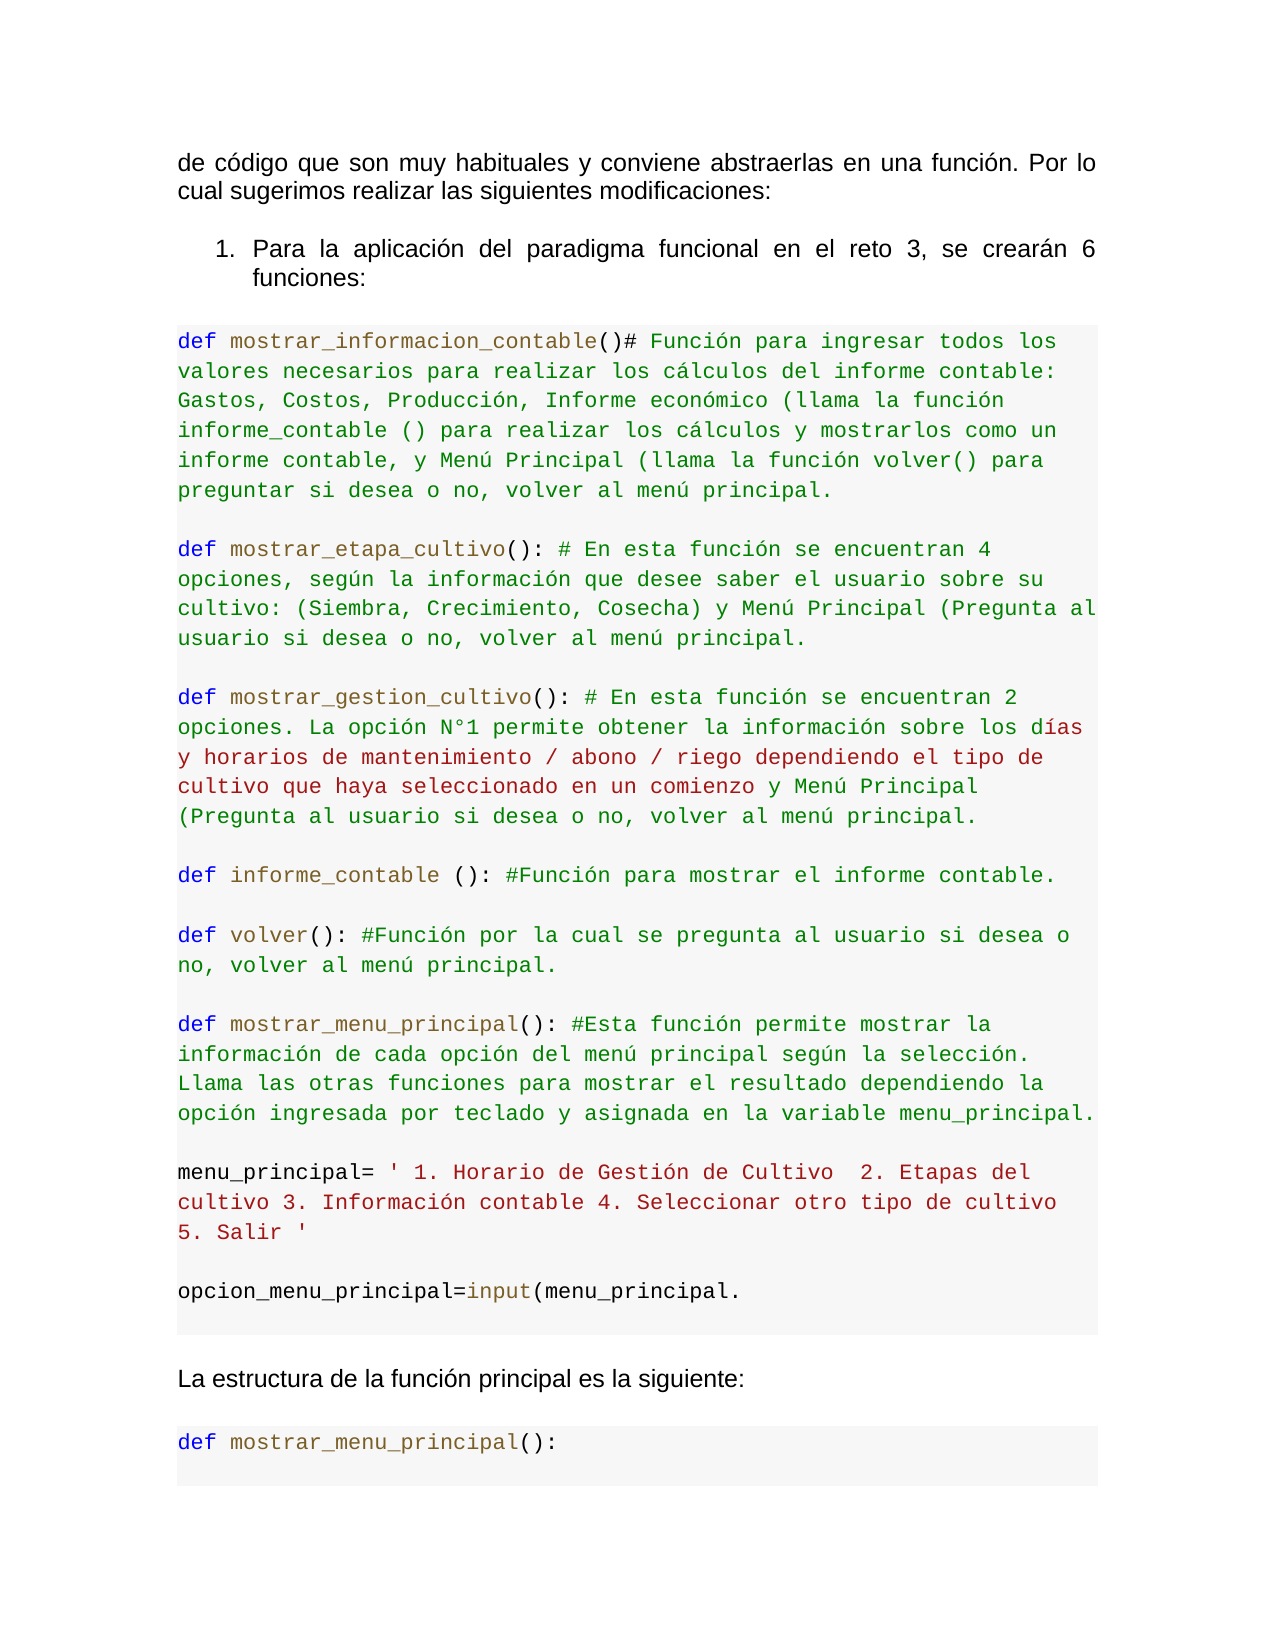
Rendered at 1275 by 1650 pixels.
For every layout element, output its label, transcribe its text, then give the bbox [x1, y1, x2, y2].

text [177, 148, 1098, 205]
text def informe_contable (): #Función para mostrar el informe contable. [177, 860, 1098, 889]
text def volver(): #Función por la cual se pregunta al usuario si desea o no, volver al menú principal. [177, 919, 1098, 978]
text menu_principal= ' 1. Horario de Gestión de Cultivo 2. Etapas del cultivo 3. Información contable 4. Seleccionar otro tipo de cultivo 5. Salir ' [177, 1157, 1098, 1246]
text opcion_menu_principal=input(menu_principal. [177, 1275, 1098, 1305]
list Para la aplicación del paradigma funcional en el reto 3, se crearán 6 funciones: [215, 234, 1098, 291]
text def mostrar_gestion_cultivo(): # En esta función se encuentran 2 opciones. La opción N°1 permite obtener la información sobre los días y horarios de mantenimiento / abono / riego dependiendo el tipo de cultivo que haya seleccionado en un comienzo y Menú Principal (Pregunta al usuario si desea o no, volver al menú principal. [177, 682, 1098, 830]
text La estructura de la función principal es la siguiente: [177, 1363, 1098, 1392]
text def mostrar_etapa_cultivo(): # En esta función se encuentran 4 opciones, según la información que desee saber el usuario sobre su cultivo: (Siembra, Crecimiento, Cosecha) y Menú Principal (Pregunta al usuario si desea o no, volver al menú principal. [177, 533, 1098, 652]
text def mostrar_menu_principal(): [177, 1426, 1098, 1456]
text def mostrar_menu_principal(): #Esta función permite mostrar la información de cada opción del menú principal según la selección. Llama las otras funciones para mostrar el resultado dependiendo la opción ingresada por teclado y asignada en la variable menu_principal. [177, 1008, 1098, 1127]
text def mostrar_informacion_contable()# Función para ingresar todos los valores necesarios para realizar los cálculos del informe contable: Gastos, Costos, Producción, Informe económico (llama la función informe_contable () para realizar los cálculos y mostrarlos como un informe contable, y Menú Principal (llama la función volver() para preguntar si desea o no, volver al menú principal. [177, 325, 1098, 503]
